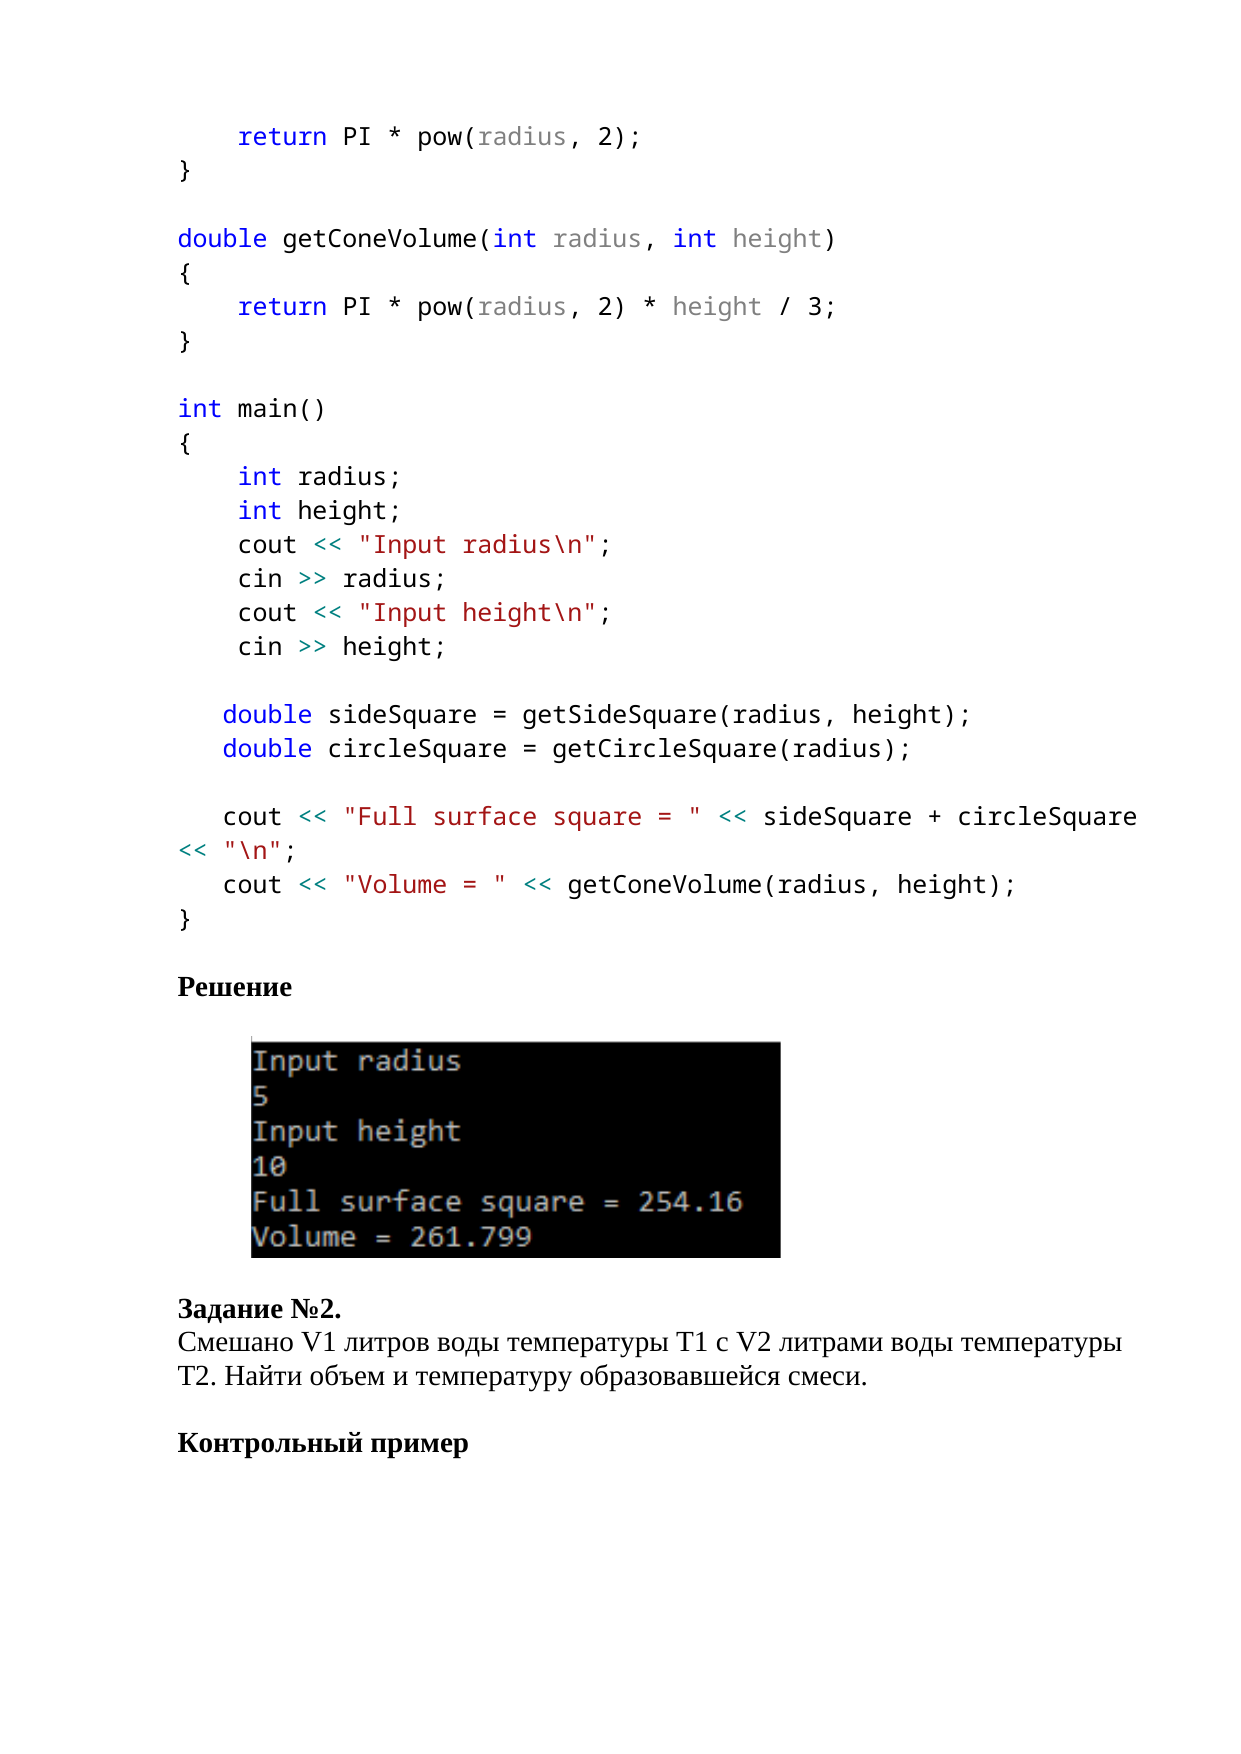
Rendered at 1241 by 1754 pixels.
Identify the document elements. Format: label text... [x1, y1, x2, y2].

text double getConeVolume(int radius, int height) [177, 220, 1152, 254]
text cin >> radius; [177, 561, 1152, 595]
text cin >> height; [177, 629, 1152, 663]
picture [251, 1036, 781, 1258]
text Решение [177, 969, 1152, 1003]
text cout << "Input height\n"; [177, 595, 1152, 629]
text } [177, 152, 1152, 186]
text cout << "Volume = " << getConeVolume(radius, height); [177, 867, 1152, 901]
text int height; [177, 493, 1152, 527]
text cout << "Input radius\n"; [177, 527, 1152, 561]
text { [177, 254, 1152, 288]
text Контрольный пример [177, 1425, 1152, 1458]
text Задание №2. [177, 1291, 1152, 1324]
text double circleSquare = getCircleSquare(radius); [177, 731, 1152, 765]
text } [177, 901, 1152, 935]
text } [177, 322, 1152, 357]
text double sideSquare = getSideSquare(radius, height); [177, 697, 1152, 731]
text Смешано V1 литров воды температуры T1 c V2 литрами воды температуры T2. Найти объем и температуру образовавшейся смеси. [177, 1324, 1152, 1391]
text return PI * pow(radius, 2) * height / 3; [177, 288, 1152, 322]
text int radius; [177, 459, 1152, 493]
text return PI * pow(radius, 2); [177, 118, 1152, 152]
text cout << "Full surface square = " << sideSquare + circleSquare << "\n"; [177, 799, 1152, 867]
text { [177, 425, 1152, 459]
text int main() [177, 391, 1152, 425]
